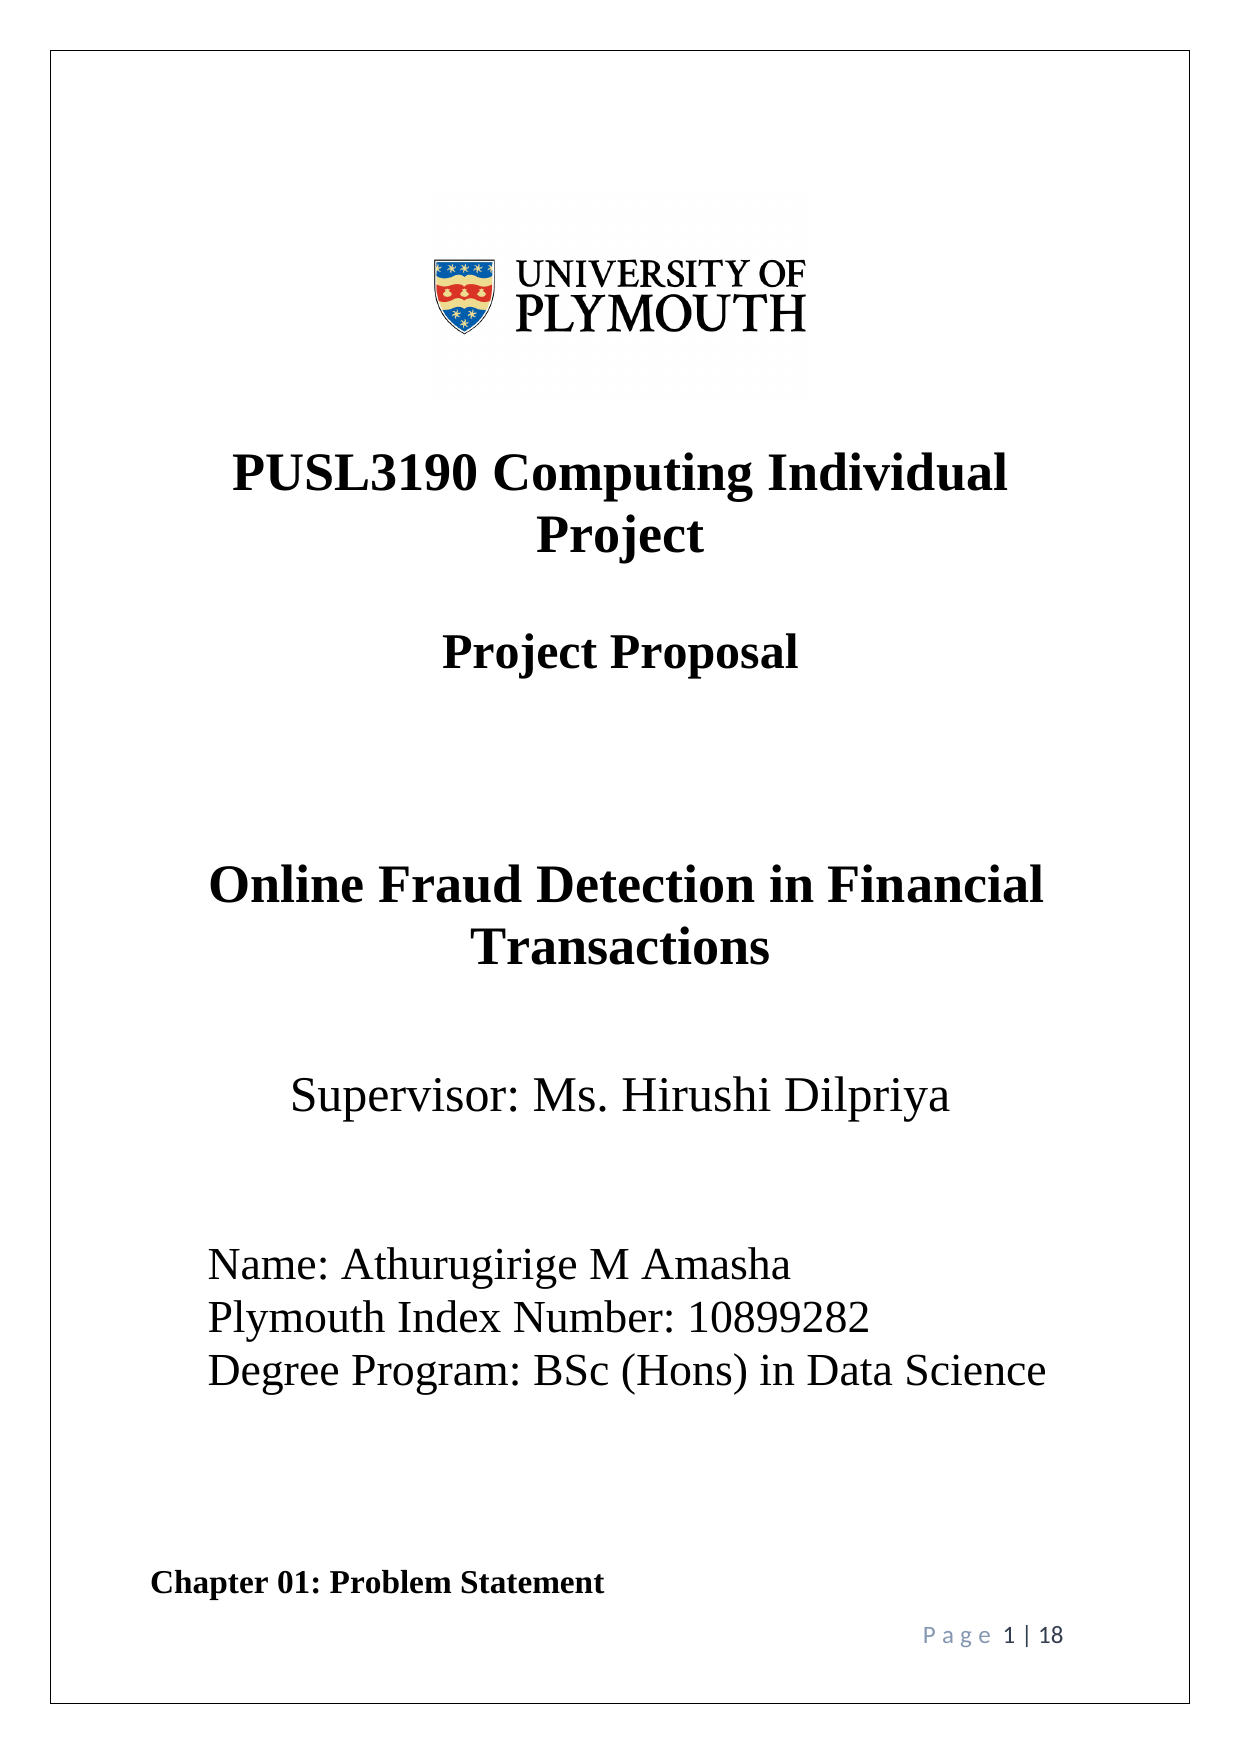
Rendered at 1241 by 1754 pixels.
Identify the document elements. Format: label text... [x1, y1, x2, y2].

text Degree Program: BSc (Hons) in Data Science [150, 1342, 1090, 1395]
text Chapter 01: Problem Statement [150, 1563, 1090, 1601]
picture [427, 189, 814, 405]
text Plymouth Index Number: 10899282 [150, 1290, 1090, 1342]
text Project Proposal [150, 622, 1090, 679]
text PUSL3190 Computing Individual Project [150, 440, 1090, 564]
text Name: Athurugirige M Amasha [150, 1237, 1090, 1290]
text Supervisor: Ms. Hirushi Dilpriya [150, 1064, 1090, 1122]
text Online Fraud Detection in Financial Transactions [150, 852, 1090, 1007]
